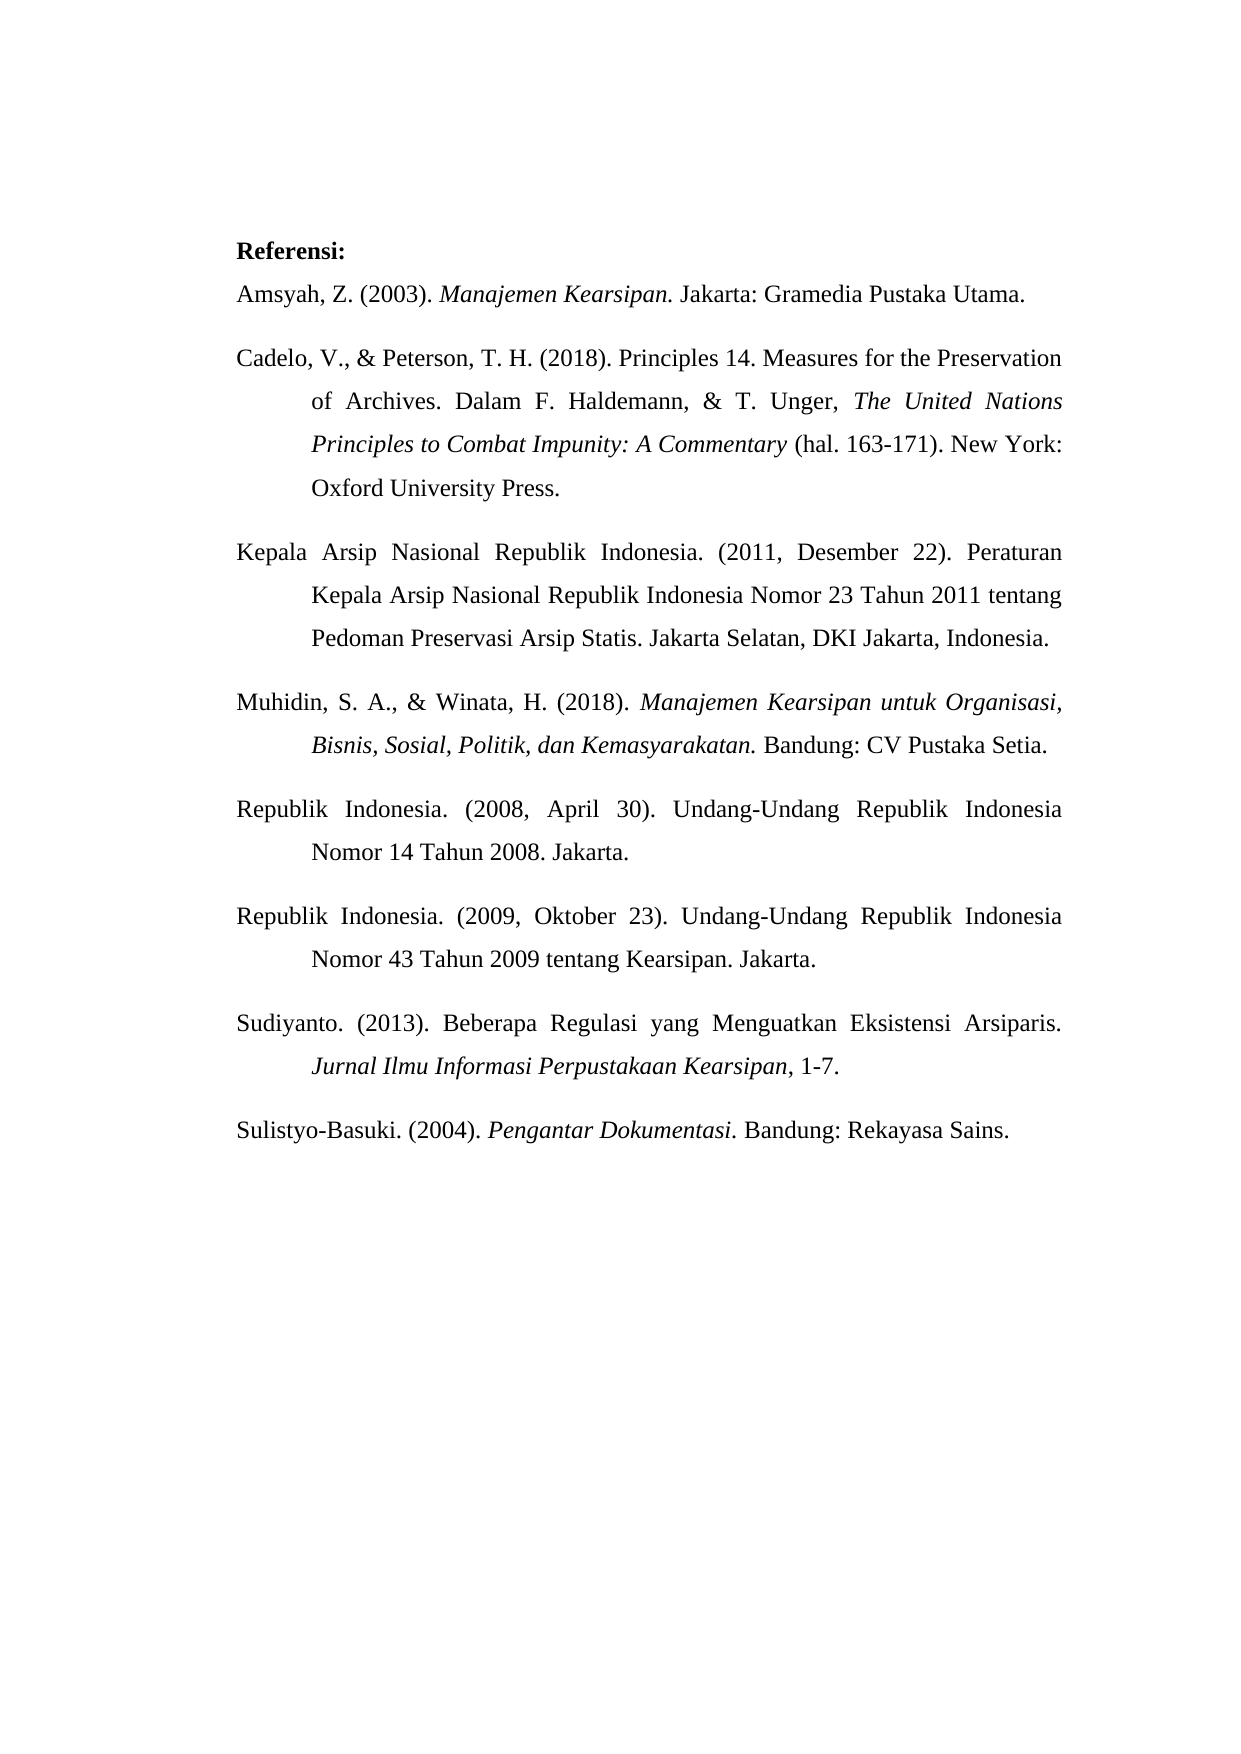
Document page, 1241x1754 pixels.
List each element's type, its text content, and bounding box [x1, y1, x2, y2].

text Republik Indonesia. (2008, April 30). Undang-Undang Republik Indonesia Nomor 14 Tahun 2008. Jakarta. [236, 794, 1063, 866]
subtitle Referensi: [236, 236, 1063, 265]
text Sudiyanto. (2013). Beberapa Regulasi yang Menguatkan Eksistensi Arsiparis. Jurnal Ilmu Informasi Perpustakaan Kearsipan, 1-7. [236, 1008, 1063, 1080]
text Sulistyo-Basuki. (2004). Pengantar Dokumentasi. Bandung: Rekayasa Sains. [236, 1115, 1063, 1144]
text Republik Indonesia. (2009, Oktober 23). Undang-Undang Republik Indonesia Nomor 43 Tahun 2009 tentang Kearsipan. Jakarta. [236, 901, 1063, 973]
text Cadelo, V., & Peterson, T. H. (2018). Principles 14. Measures for the Preservation of Archives. Dalam F. Haldemann, & T. Unger, The United Nations Principles to Combat Impunity: A Commentary (hal. 163-171). New York: Oxford University Press. [236, 343, 1063, 501]
text Kepala Arsip Nasional Republik Indonesia. (2011, Desember 22). Peraturan Kepala Arsip Nasional Republik Indonesia Nomor 23 Tahun 2011 tentang Pedoman Preservasi Arsip Statis. Jakarta Selatan, DKI Jakarta, Indonesia. [236, 537, 1063, 652]
text Amsyah, Z. (2003). Manajemen Kearsipan. Jakarta: Gramedia Pustaka Utama. [236, 279, 1063, 308]
text Muhidin, S. A., & Winata, H. (2018). Manajemen Kearsipan untuk Organisasi, Bisnis, Sosial, Politik, dan Kemasyarakatan. Bandung: CV Pustaka Setia. [236, 687, 1063, 759]
